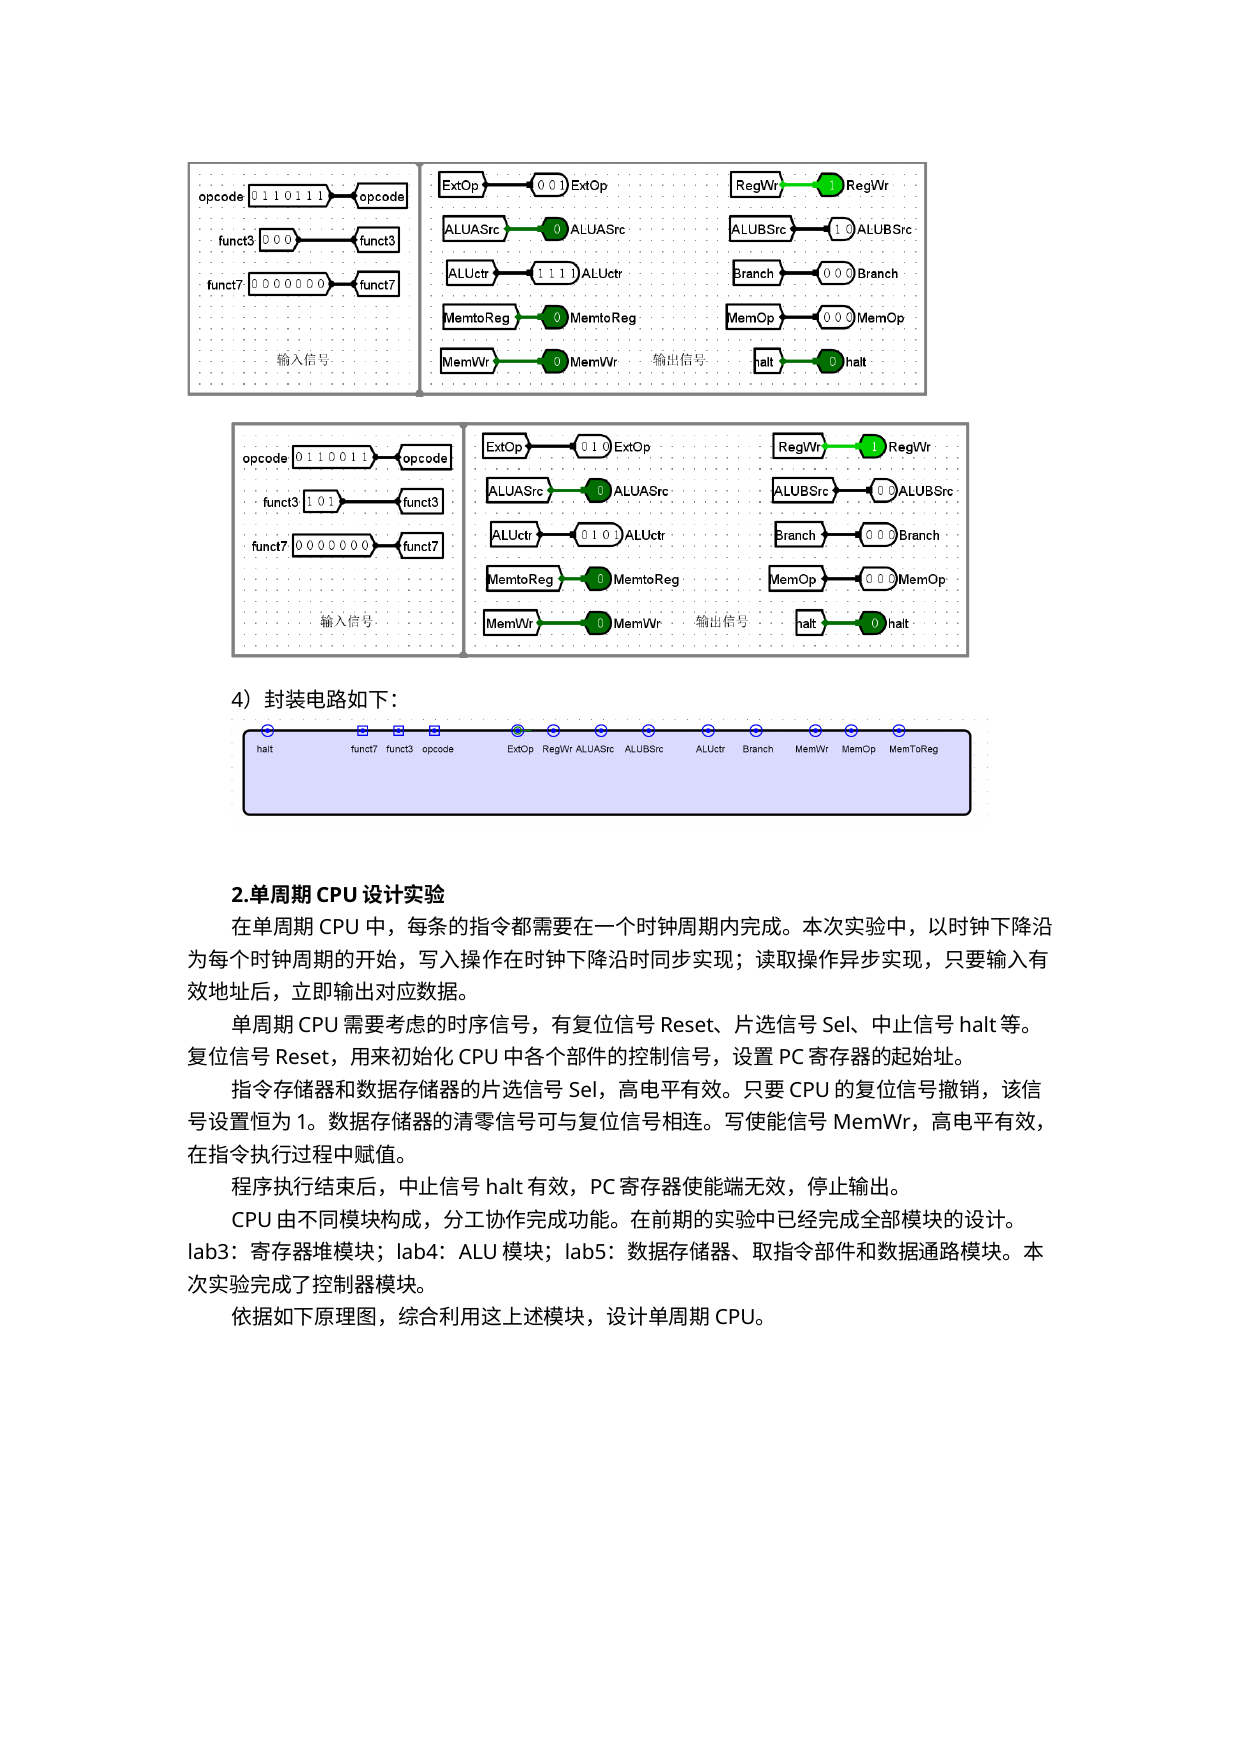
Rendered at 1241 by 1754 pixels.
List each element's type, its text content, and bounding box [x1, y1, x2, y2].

text 指令存储器和数据存储器的片选信号Sel，高电平有效。只要CPU的复位信号撤销，该信号设置恒为1。数据存储器的清零信号可与复位信号相连。写使能信号MemWr，高电平有效，在指令执行过程中赋值。 [187, 1072, 1053, 1169]
picture [231, 422, 970, 658]
text 程序执行结束后，中止信号halt有效，PC寄存器使能端无效，停止输出。 [187, 1169, 1053, 1202]
text 4）封装电路如下： [187, 682, 1053, 714]
text 在单周期CPU 中，每条的指令都需要在一个时钟周期内完成。本次实验中，以时钟下降沿为每个时钟周期的开始，写入操作在时钟下降沿时同步实现；读取操作异步实现，只要输入有效地址后，立即输出对应数据。 [187, 909, 1053, 1007]
picture [231, 714, 989, 826]
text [187, 1299, 1053, 1332]
text 2.单周期CPU设计实验 [187, 877, 1053, 909]
text 单周期CPU需要考虑的时序信号，有复位信号Reset、片选信号Sel、中止信号halt等。 [187, 1007, 1053, 1039]
text 复位信号Reset，用来初始化CPU中各个部件的控制信号，设置PC寄存器的起始址。 [187, 1039, 1053, 1072]
picture [187, 162, 928, 397]
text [187, 162, 1053, 422]
text CPU由不同模块构成，分工协作完成功能。在前期的实验中已经完成全部模块的设计。lab3：寄存器堆模块；lab4：ALU模块；lab5：数据存储器、取指令部件和数据通路模块。本次实验完成了控制器模块。 [187, 1202, 1053, 1299]
